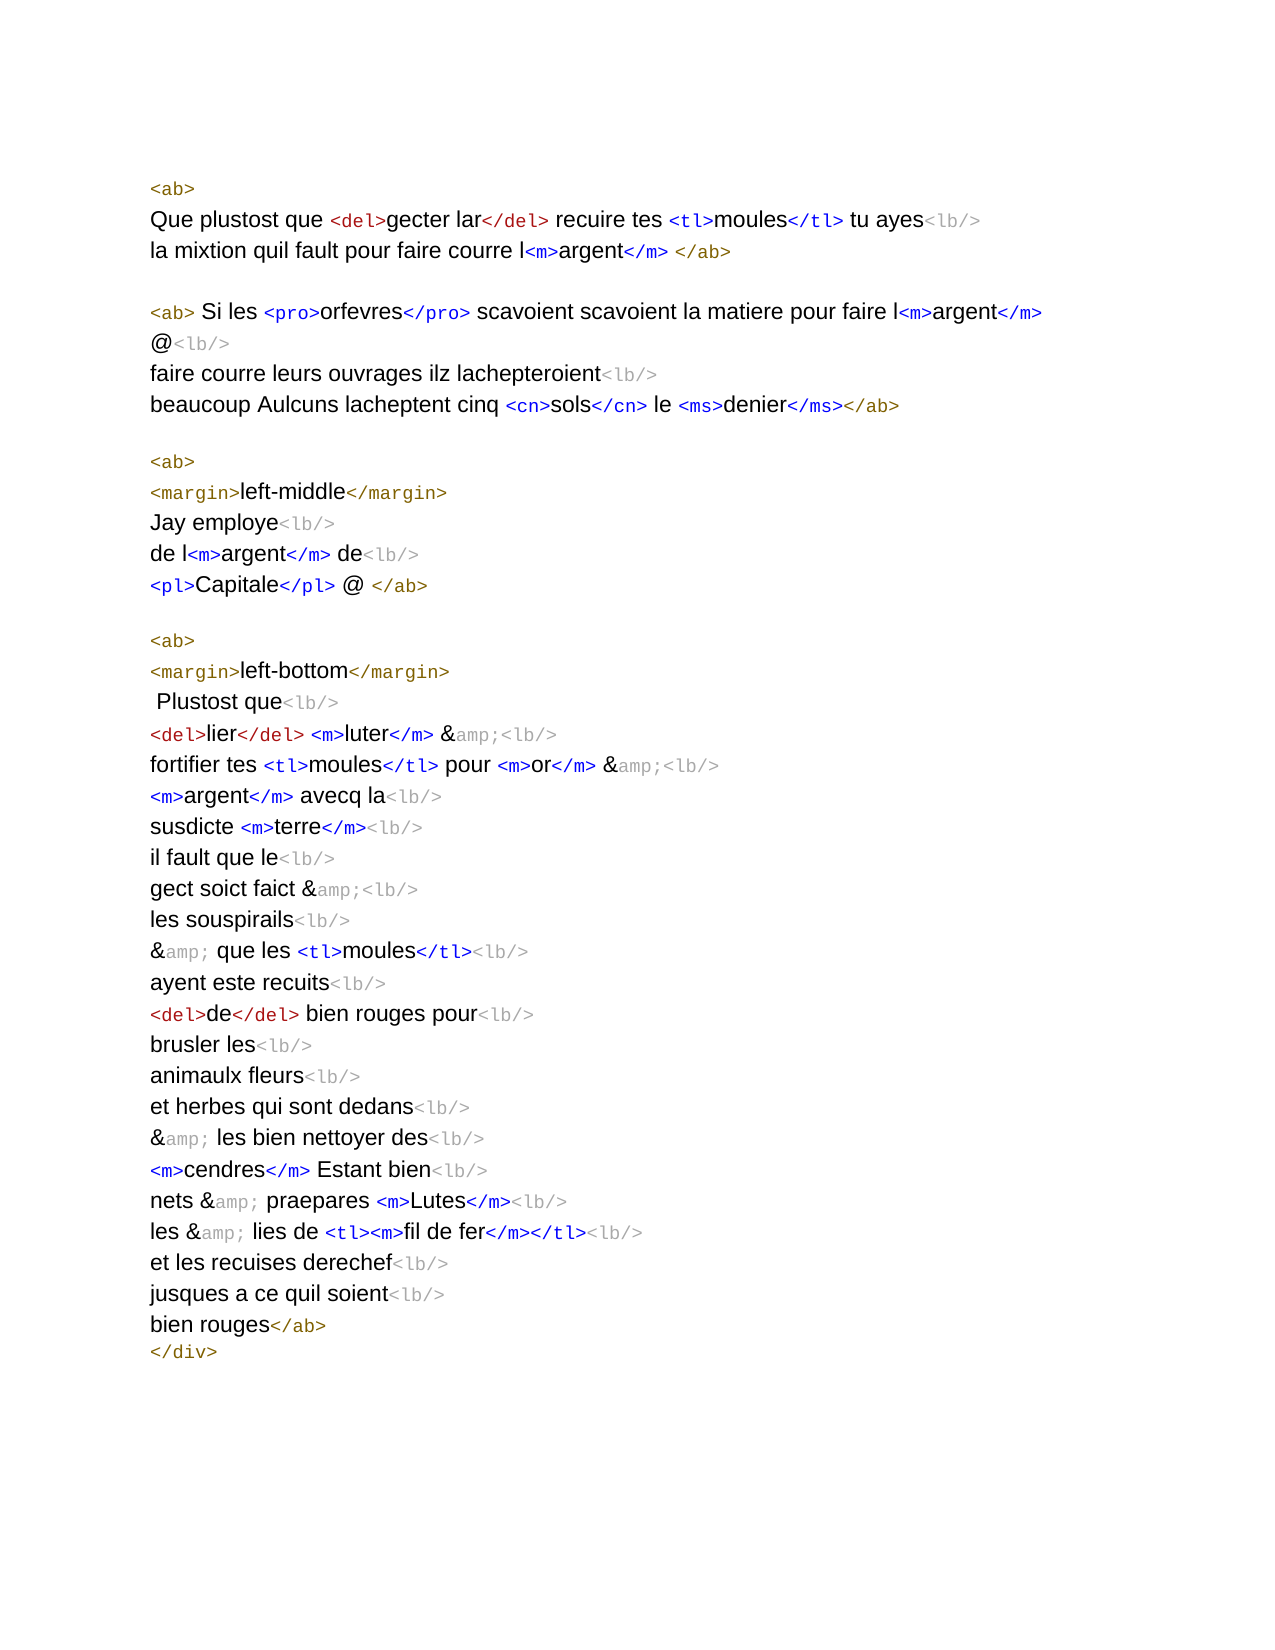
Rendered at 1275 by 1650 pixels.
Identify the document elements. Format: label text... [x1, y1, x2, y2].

text <ab> <margin>left-bottom</margin> Plustost que<lb/> [150, 632, 1125, 715]
text <ab> <margin>left-middle</margin> Jay employe<lb/> [150, 453, 1125, 536]
text &amp; les bien nettoyer des<lb/> [150, 1124, 1125, 1151]
text <pl>Capitale</pl> @ </ab> [150, 571, 1125, 598]
text <m>argent</m> avecq la<lb/> [150, 782, 1125, 809]
text <ab> Si les <pro>orfevres</pro> scavoient scavoient la matiere pour faire l<m>argent</m> @<lb/> [150, 298, 1125, 356]
text les souspirails<lb/> [150, 906, 1125, 933]
text jusques a ce quil soient<lb/> [150, 1280, 1125, 1307]
text bien rouges</ab> [150, 1311, 1125, 1338]
text <ab> [150, 180, 1125, 201]
text </div> [150, 1342, 1125, 1364]
text gect soict faict &amp;<lb/> [150, 875, 1125, 902]
text <del>de</del> bien rouges pour<lb/> [150, 1000, 1125, 1027]
text faire courre leurs ouvrages ilz lachepteroient<lb/> [150, 360, 1125, 387]
text beaucoup Aulcuns lacheptent cinq <cn>sols</cn> le <ms>denier</ms></ab> [150, 391, 1125, 418]
text <m>cendres</m> Estant bien<lb/> [150, 1156, 1125, 1183]
text animaulx fleurs<lb/> [150, 1062, 1125, 1089]
text nets &amp; praepares <m>Lutes</m><lb/> [150, 1187, 1125, 1214]
text la mixtion quil fault pour faire courre l<m>argent</m> </ab> [150, 237, 1125, 264]
text et herbes qui sont dedans<lb/> [150, 1093, 1125, 1120]
text <del>lier</del> <m>luter</m> &amp;<lb/> [150, 719, 1125, 747]
text fortifier tes <tl>moules</tl> pour <m>or</m> &amp;<lb/> [150, 751, 1125, 778]
text il fault que le<lb/> [150, 844, 1125, 871]
text et les recuises derechef<lb/> [150, 1249, 1125, 1276]
text brusler les<lb/> [150, 1031, 1125, 1058]
text de l<m>argent</m> de<lb/> [150, 540, 1125, 567]
text &amp; que les <tl>moules</tl><lb/> [150, 937, 1125, 964]
text ayent este recuits<lb/> [150, 969, 1125, 996]
text susdicte <m>terre</m><lb/> [150, 813, 1125, 840]
text Que plustost que <del>gecter lar</del> recuire tes <tl>moules</tl> tu ayes<lb/> [150, 206, 1125, 233]
text les &amp; lies de <tl><m>fil de fer</m></tl><lb/> [150, 1218, 1125, 1245]
